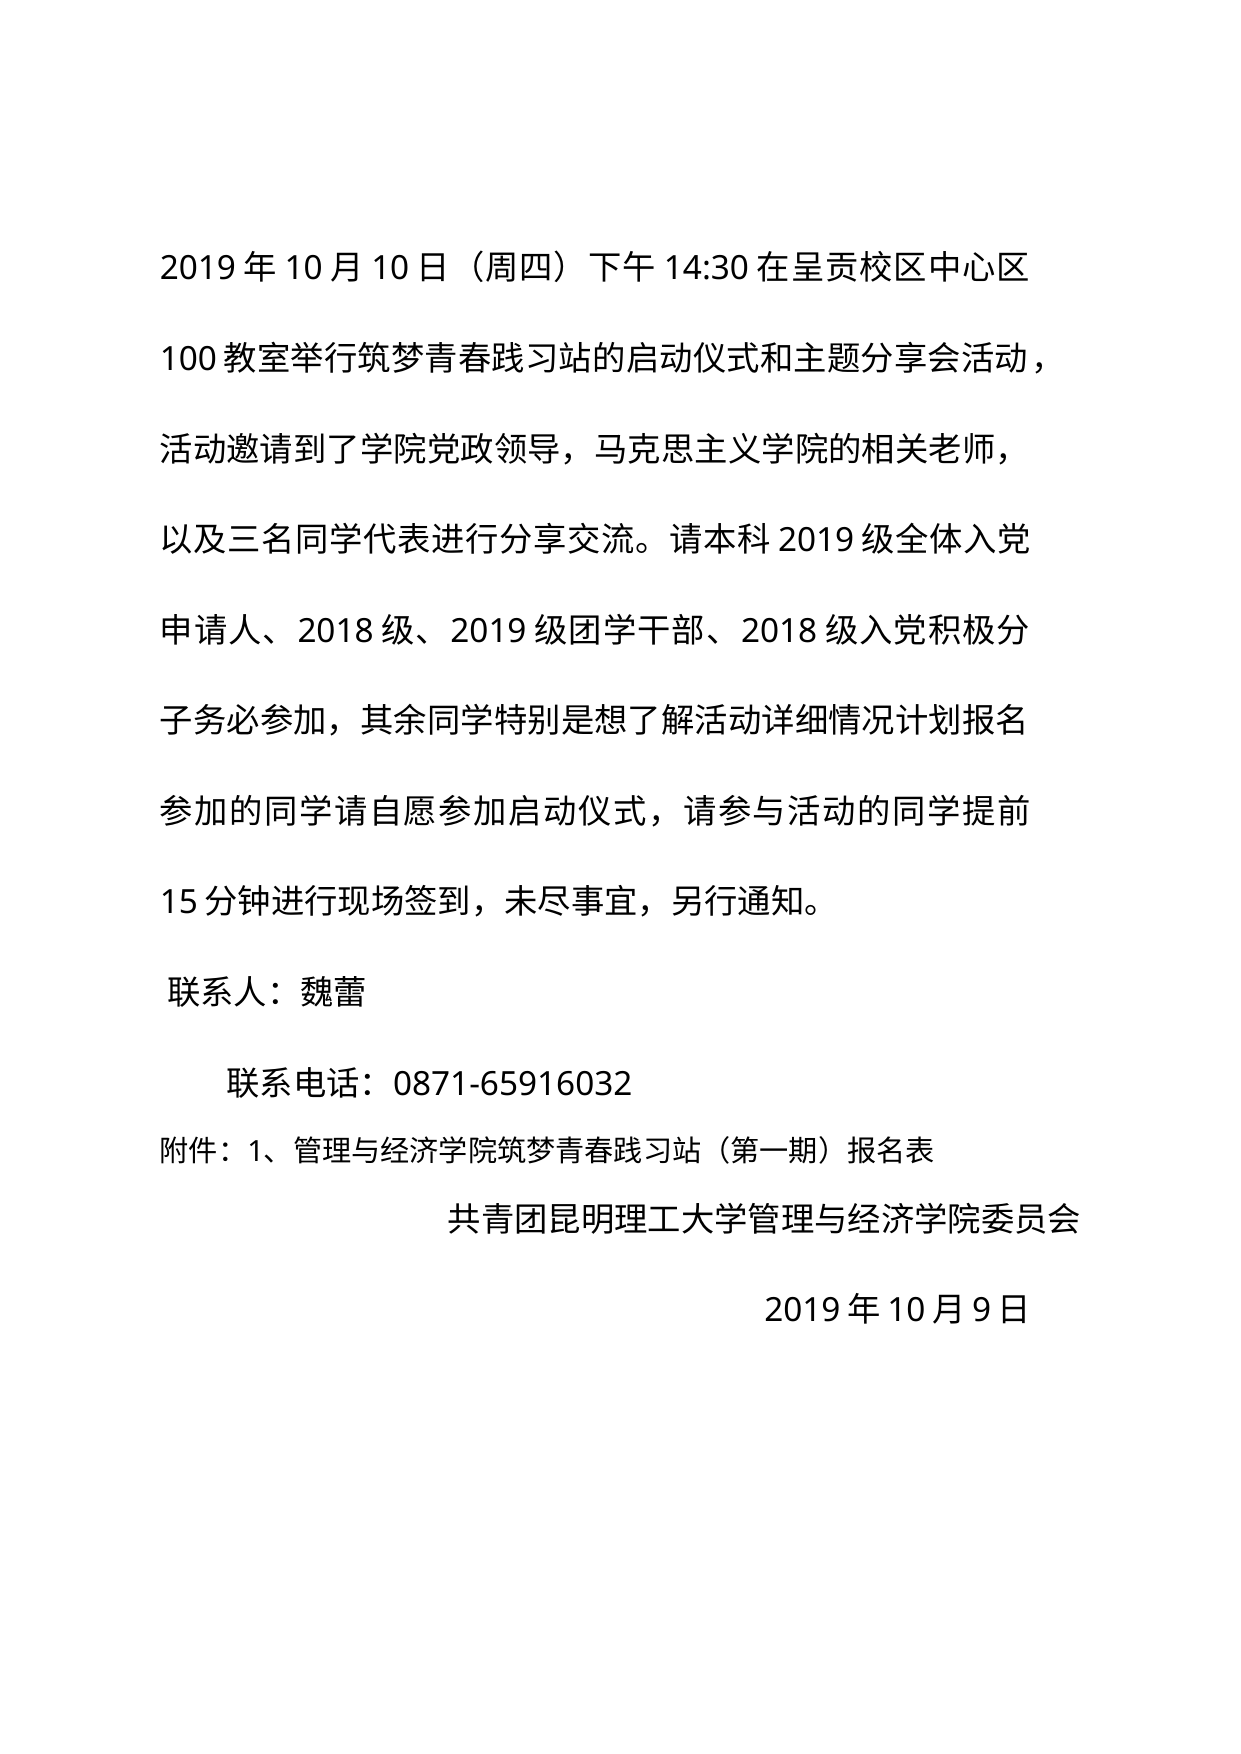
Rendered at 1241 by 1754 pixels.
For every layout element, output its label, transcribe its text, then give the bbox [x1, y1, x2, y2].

text 共青团昆明理工大学管理与经济学院委员会 [159, 1171, 1081, 1262]
text 2019年10月9日 [159, 1262, 1031, 1353]
text 联系人：魏蕾 [159, 945, 1031, 1036]
text 联系电话：0871-65916032 [159, 1036, 1081, 1126]
text 附件：1、管理与经济学院筑梦青春践习站（第一期）报名表 [159, 1126, 1031, 1171]
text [159, 220, 1031, 945]
